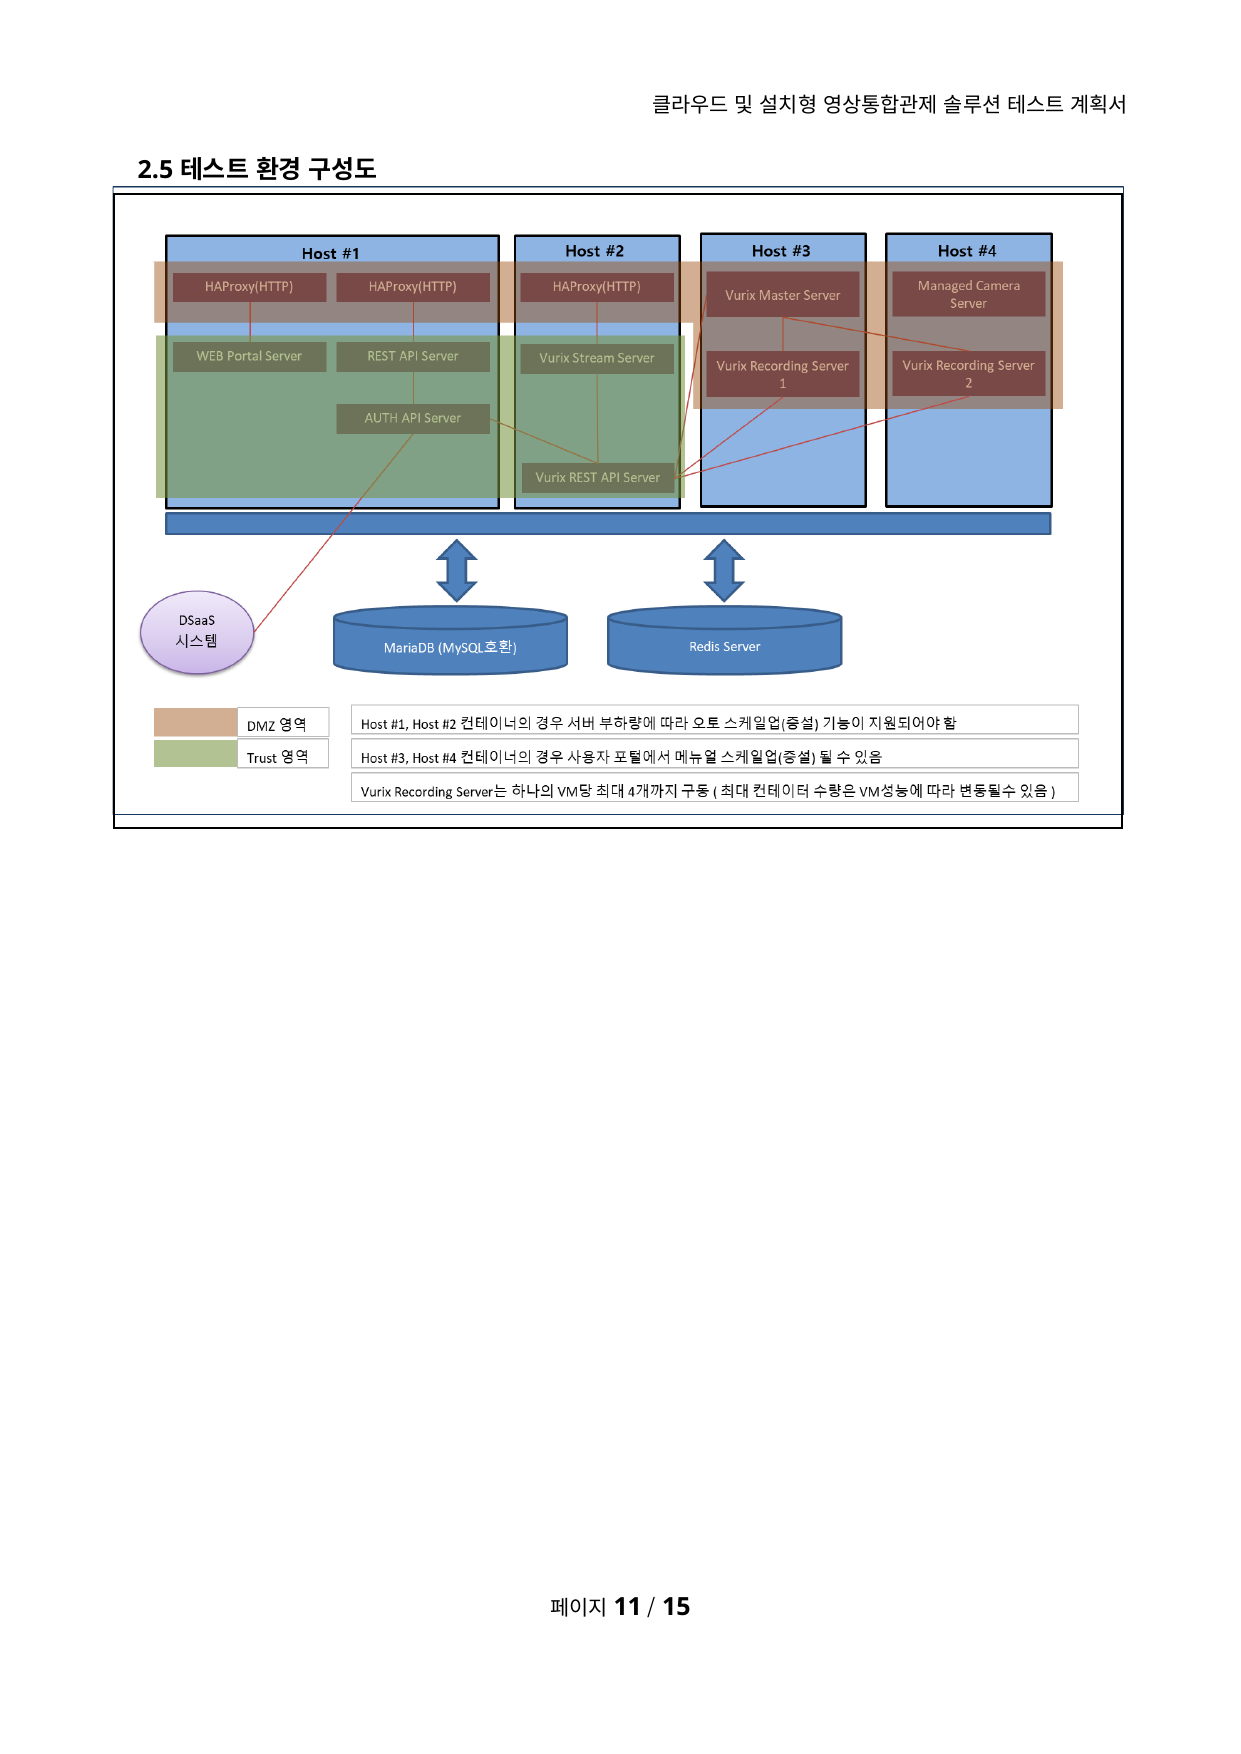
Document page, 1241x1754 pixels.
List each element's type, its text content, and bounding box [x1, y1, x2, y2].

subtitle 2.5 테스트 환경 구성도 [112, 150, 1128, 186]
picture [115, 195, 1121, 815]
picture [112, 186, 1124, 815]
